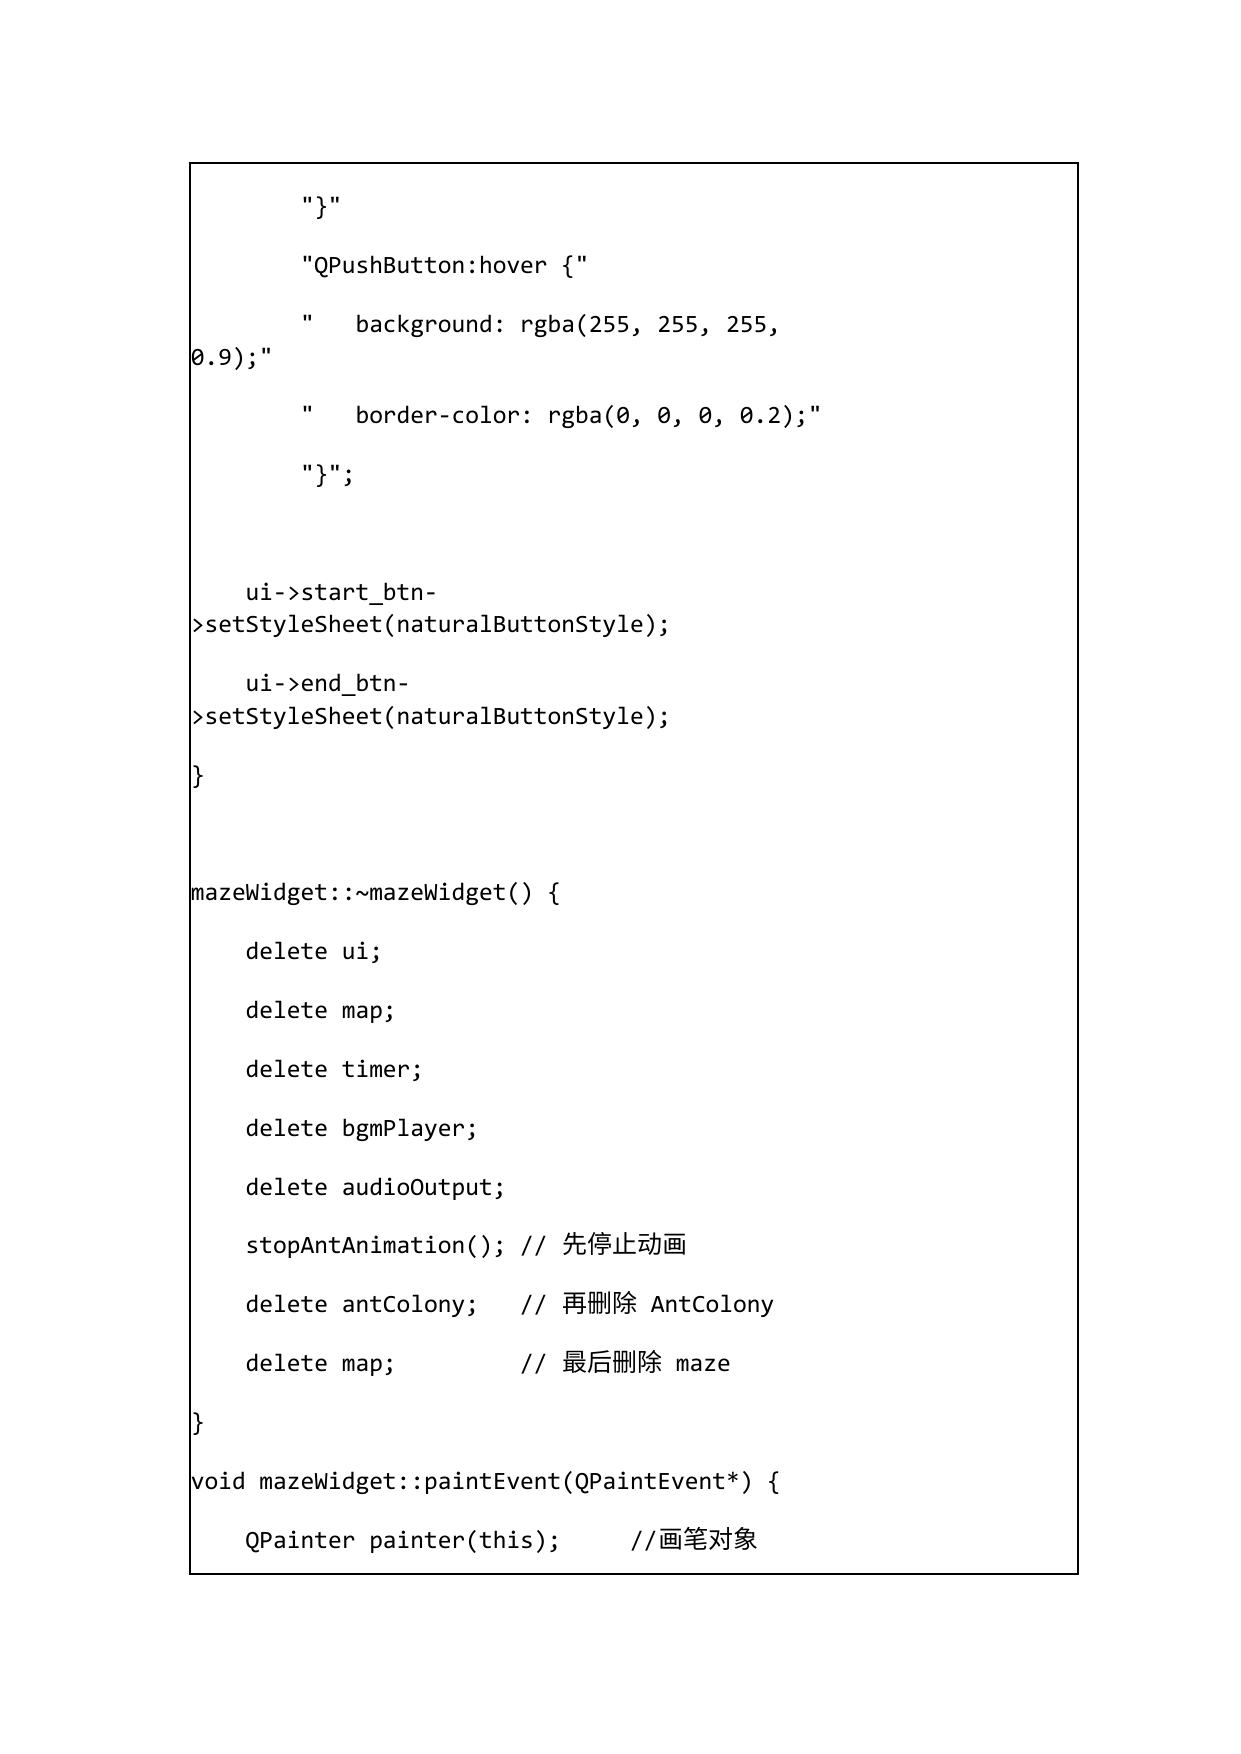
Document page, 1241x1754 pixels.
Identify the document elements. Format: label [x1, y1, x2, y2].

table_cell [191, 164, 1077, 1573]
